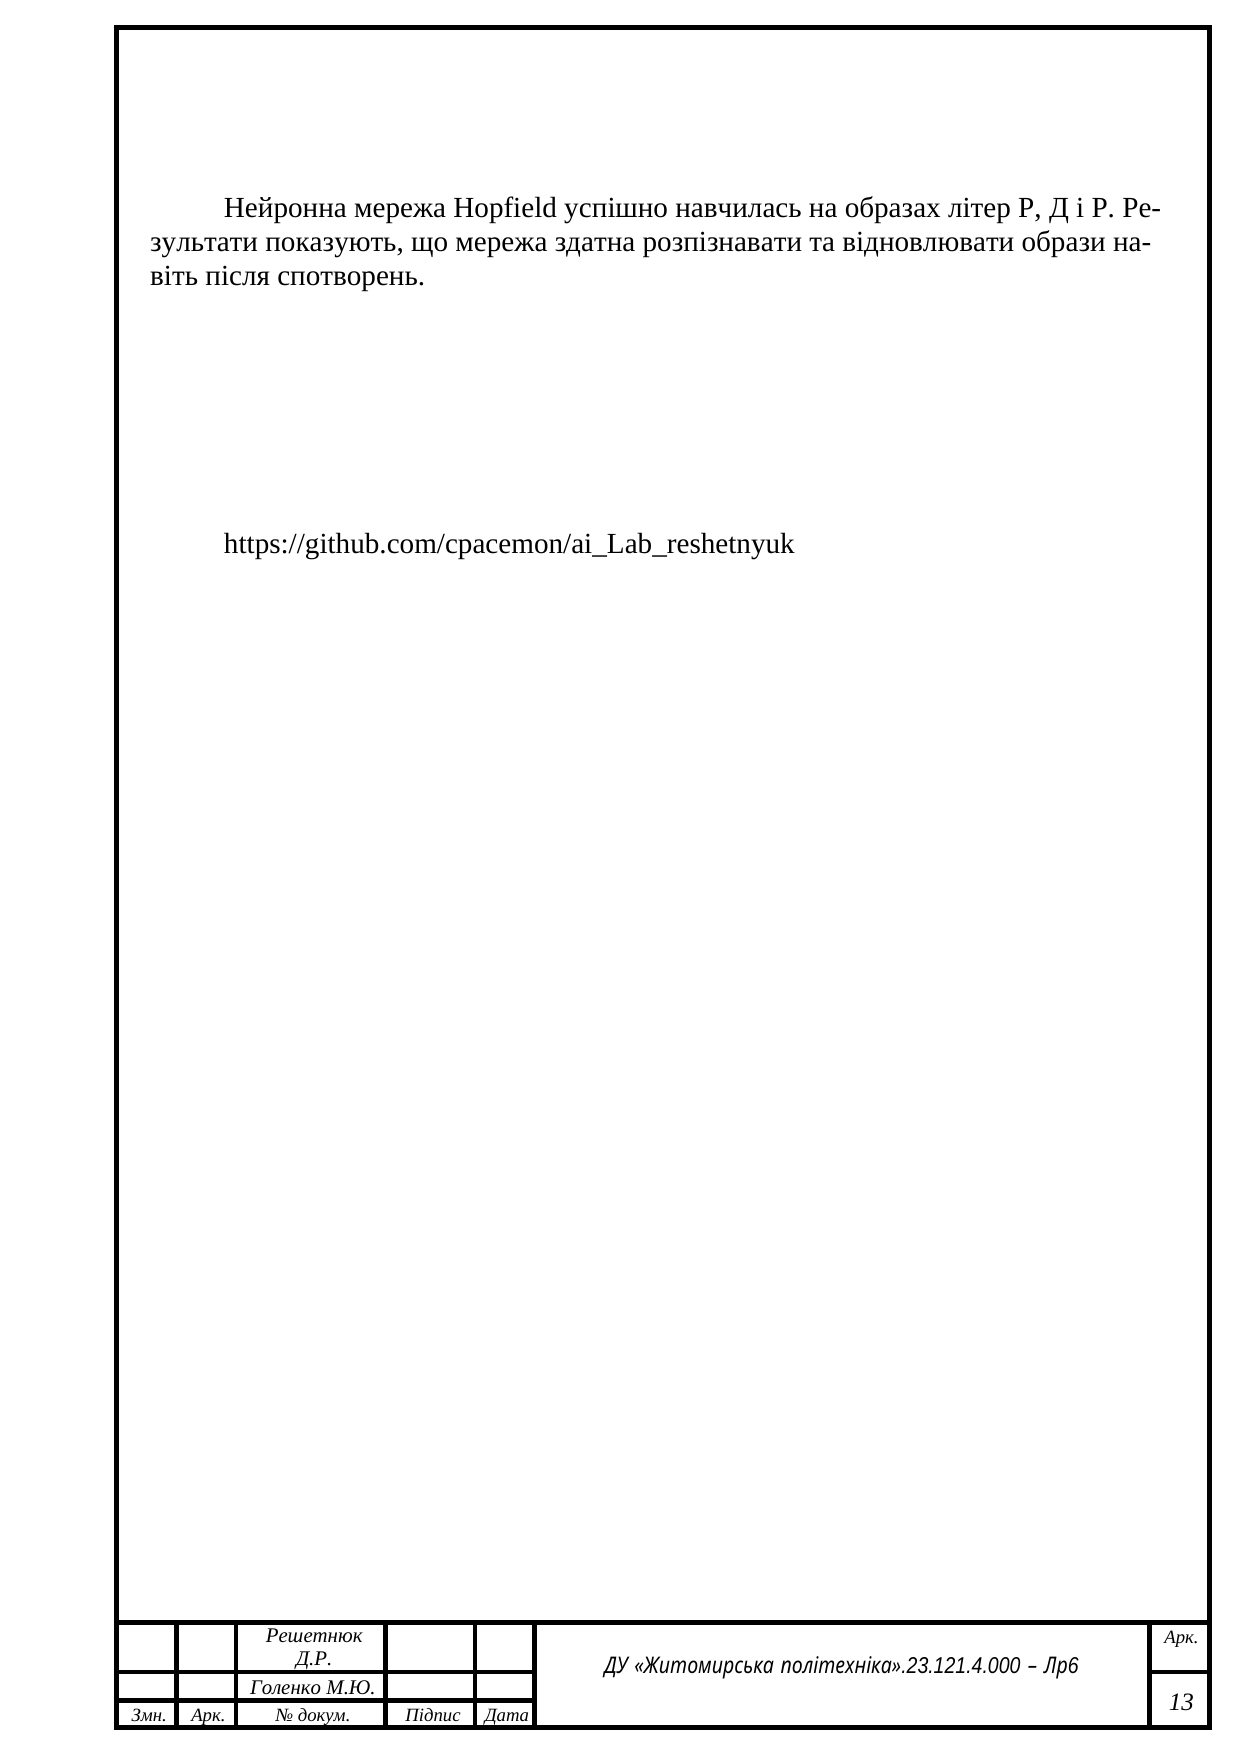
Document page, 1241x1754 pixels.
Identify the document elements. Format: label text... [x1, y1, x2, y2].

table_header Нейронна мережа Hopfield успішно навчилась на образах літер Р, Д і Р. Ре- зультати показують, що мережа здатна розпізнавати та відновлювати образи на- віть після спотворень. https://github.com/cpacemon/ai_Lab_reshetnyuk [119, 30, 1207, 1620]
table_cell ДУ «Житомирська політехніка».23.121.4.000 – Лр6 [537, 1625, 1147, 1725]
table_cell [477, 1625, 532, 1670]
table_cell [119, 1674, 174, 1698]
table_cell [388, 1674, 473, 1698]
table_cell Змн. [119, 1703, 174, 1725]
table_cell Решетнюк Д.Р. [238, 1625, 383, 1670]
table_cell № докум. [238, 1703, 383, 1725]
table_cell Підпис [388, 1703, 473, 1725]
table_cell Дата [477, 1703, 532, 1725]
table_cell [388, 1625, 473, 1670]
table_cell [179, 1674, 234, 1698]
table_cell Голенко М.Ю. [238, 1674, 383, 1698]
table_cell [179, 1625, 234, 1670]
table_cell [477, 1674, 532, 1698]
table_cell [119, 1625, 174, 1670]
table_cell Арк. [1152, 1625, 1207, 1670]
table_cell 13 [1152, 1674, 1207, 1725]
table_cell Арк. [179, 1703, 234, 1725]
